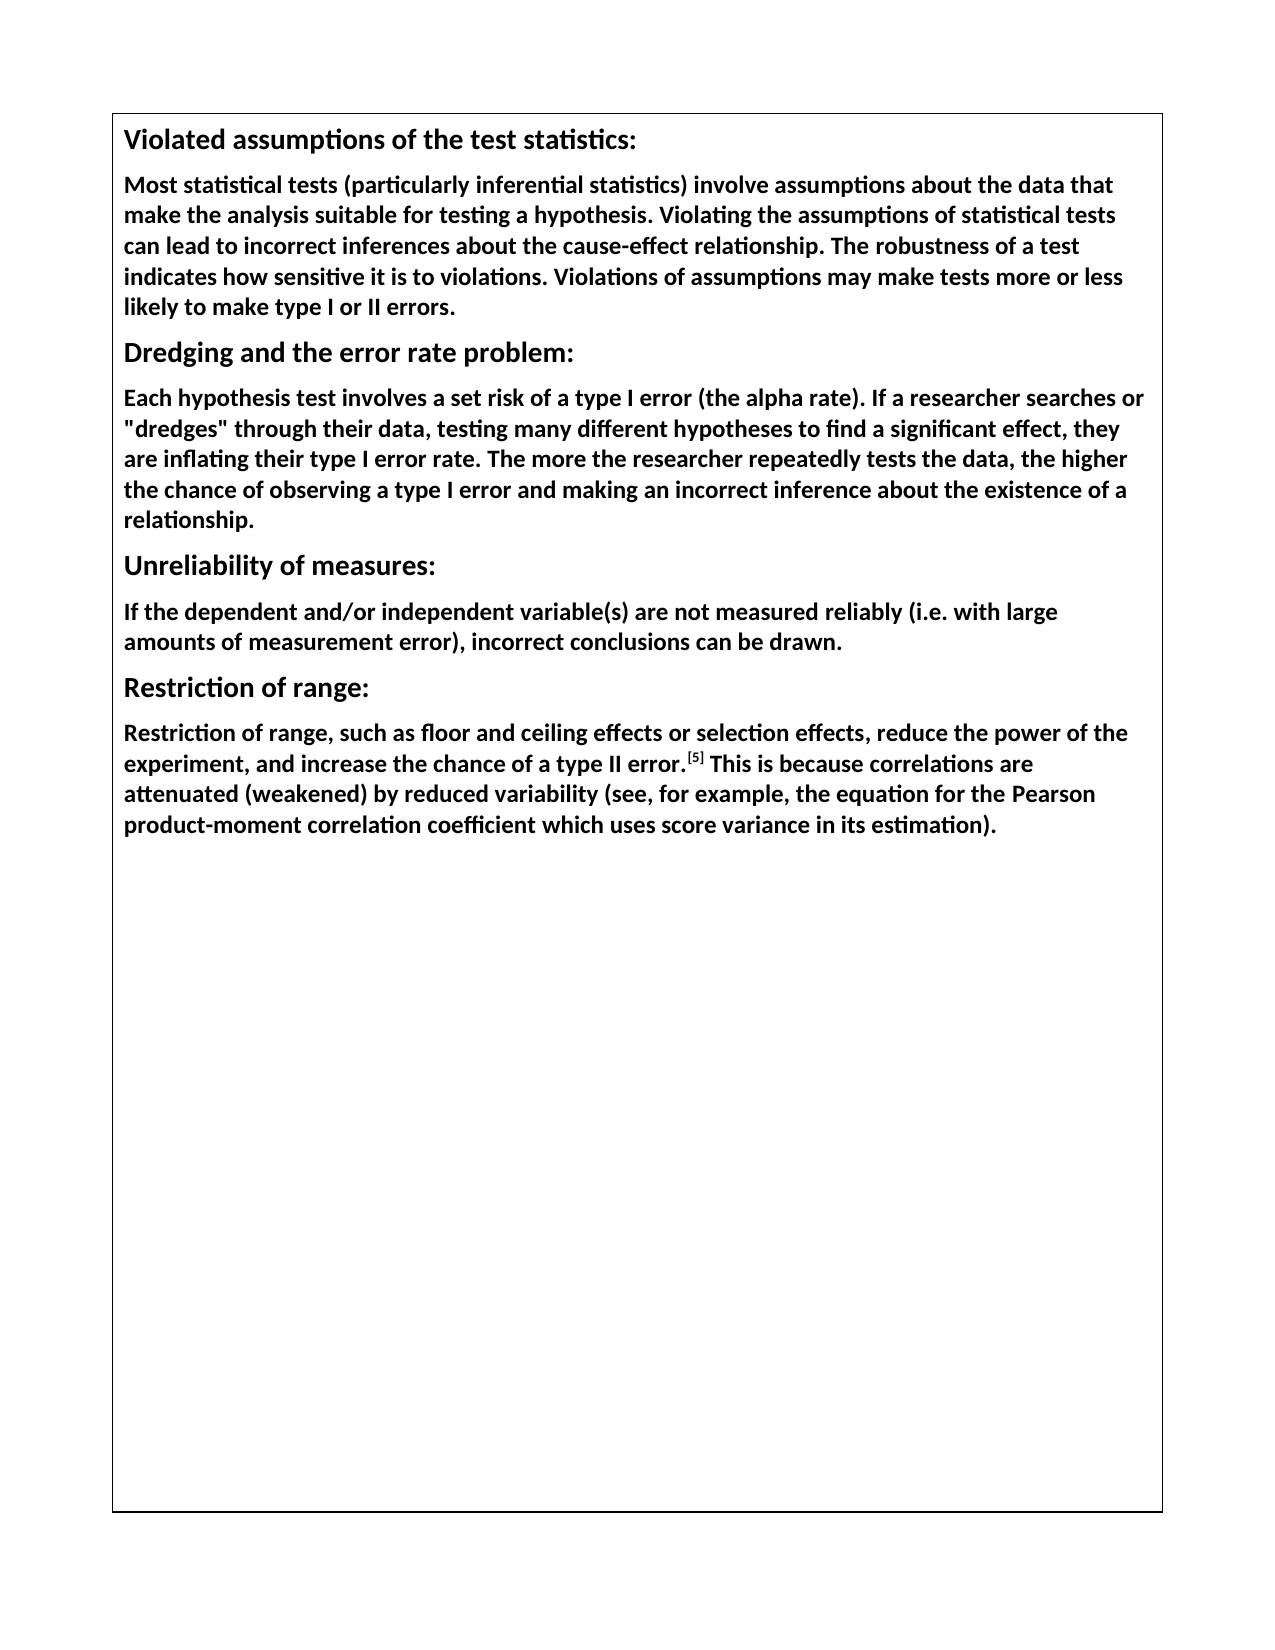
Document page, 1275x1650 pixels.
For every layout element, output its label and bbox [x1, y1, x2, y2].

table_header [113, 114, 1162, 1511]
